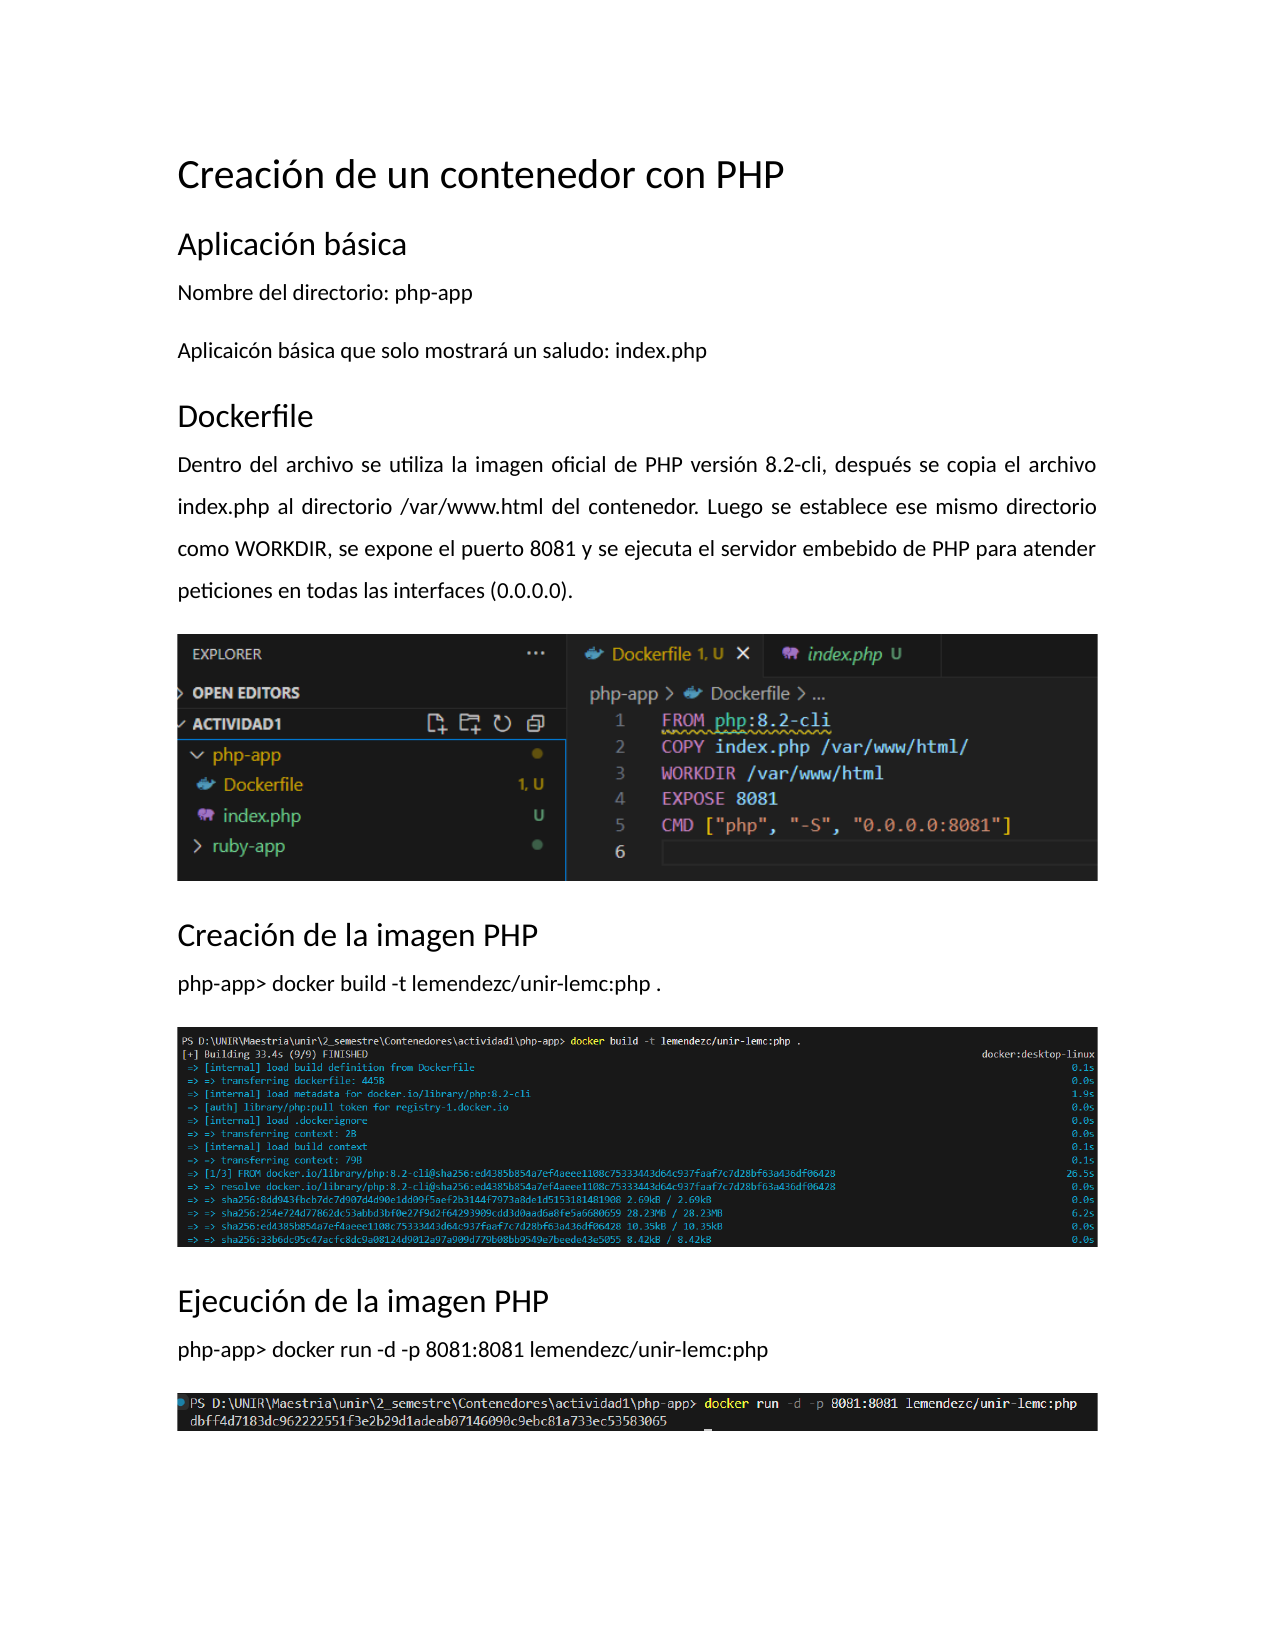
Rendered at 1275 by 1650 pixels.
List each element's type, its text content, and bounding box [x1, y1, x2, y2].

picture [177, 1393, 1098, 1431]
subtitle Creación de la imagen PHP [177, 914, 1098, 955]
subtitle Dockerfile [177, 395, 1098, 436]
text Dentro del archivo se utiliza la imagen oficial de PHP versión 8.2-cli, después se copia el archivo index.php al directorio /var/www.html del contenedor. Luego se establece ese mismo directorio como WORKDIR, se expone el puerto 8081 y se ejecuta el servidor embebido de PHP para atender peticiones en todas las interfaces (0.0.0.0). [177, 450, 1098, 604]
picture [177, 1027, 1098, 1247]
text php-app> docker build -t lemendezc/unir-lemc:php . [177, 969, 1098, 997]
subtitle Aplicación básica [177, 223, 1098, 263]
text Aplicaicón básica que solo mostrará un saludo: index.php [177, 336, 1098, 364]
picture [177, 634, 1098, 881]
text Nombre del directorio: php-app [177, 278, 1098, 306]
text php-app> docker run -d -p 8081:8081 lemendezc/unir-lemc:php [177, 1335, 1098, 1363]
subtitle Ejecución de la imagen PHP [177, 1280, 1098, 1321]
subtitle Creación de un contenedor con PHP [177, 148, 1098, 198]
